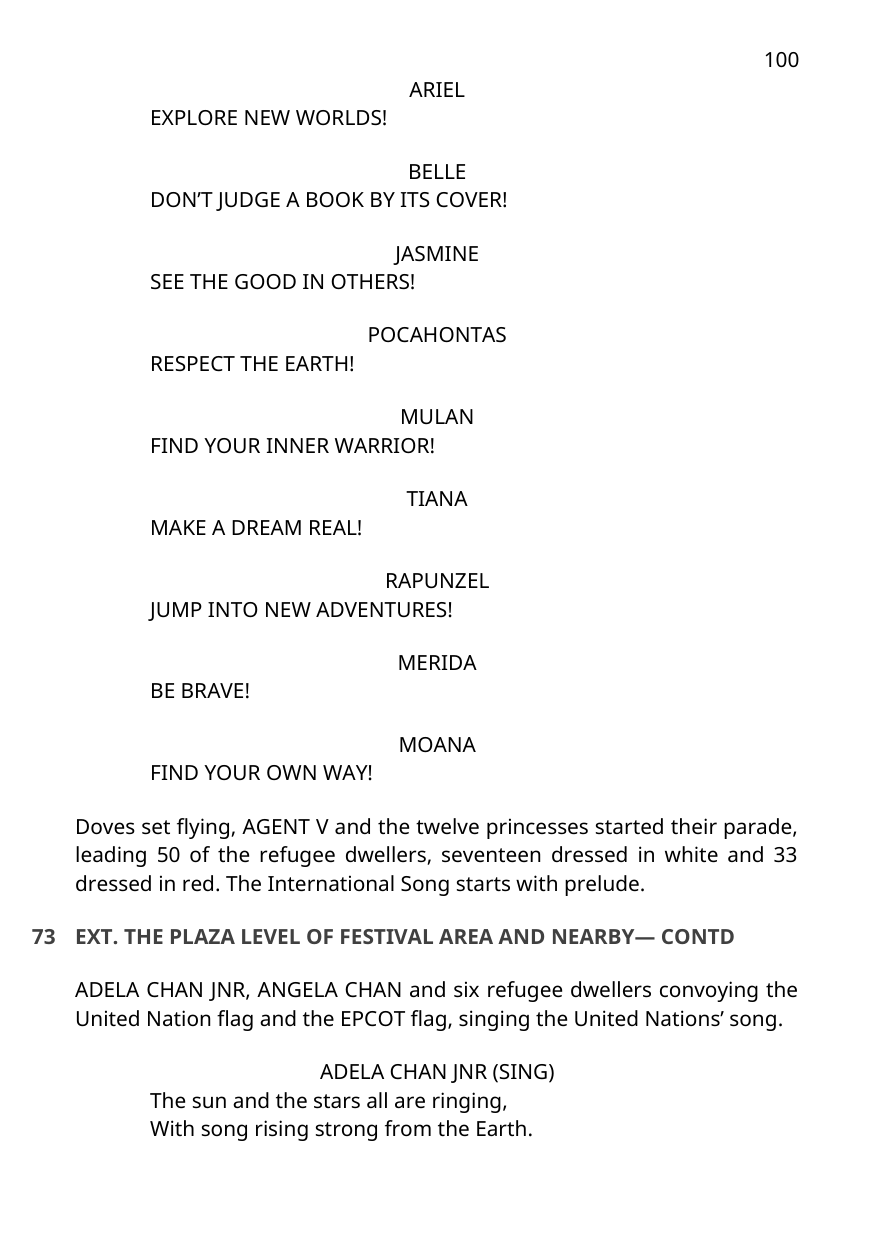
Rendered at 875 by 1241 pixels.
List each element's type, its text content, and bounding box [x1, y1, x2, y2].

text POCAHONTAS [75, 321, 799, 349]
text RESPECT THE EARTH! [150, 349, 722, 377]
text MOANA [75, 730, 799, 758]
text TIANA [75, 484, 799, 513]
text DON’T JUDGE A BOOK BY ITS COVER! [150, 185, 722, 214]
text MERIDA [75, 648, 799, 677]
text BE BRAVE! [150, 677, 722, 705]
text EXT. THE PLAZA LEVEL OF FESTIVAL AREA AND NEARBY— CONTD [56, 922, 799, 951]
text ADELA CHAN JNR, ANGELA CHAN and six refugee dwellers convoying the United Nation flag and the EPCOT flag, singing the United Nations’ song. [75, 976, 799, 1032]
text ARIEL [75, 75, 799, 103]
text FIND YOUR INNER WARRIOR! [150, 431, 722, 459]
text MAKE A DREAM REAL! [150, 513, 722, 541]
text EXPLORE NEW WORLDS! [150, 103, 722, 132]
text MULAN [75, 402, 799, 431]
text ADELA CHAN JNR (SING) [75, 1057, 799, 1086]
text With song rising strong from the Earth. [150, 1114, 722, 1143]
text The sun and the stars all are ringing, [150, 1086, 722, 1114]
text JUMP INTO NEW ADVENTURES! [150, 595, 722, 623]
text Doves set flying, AGENT V and the twelve princesses started their parade, leading 50 of the refugee dwellers, seventeen dressed in white and 33 dressed in red. The International Song starts with prelude. [75, 812, 799, 897]
text FIND YOUR OWN WAY! [150, 758, 722, 787]
text RAPUNZEL [75, 566, 799, 595]
text BELLE [75, 157, 799, 185]
text SEE THE GOOD IN OTHERS! [150, 267, 722, 296]
text JASMINE [75, 239, 799, 267]
